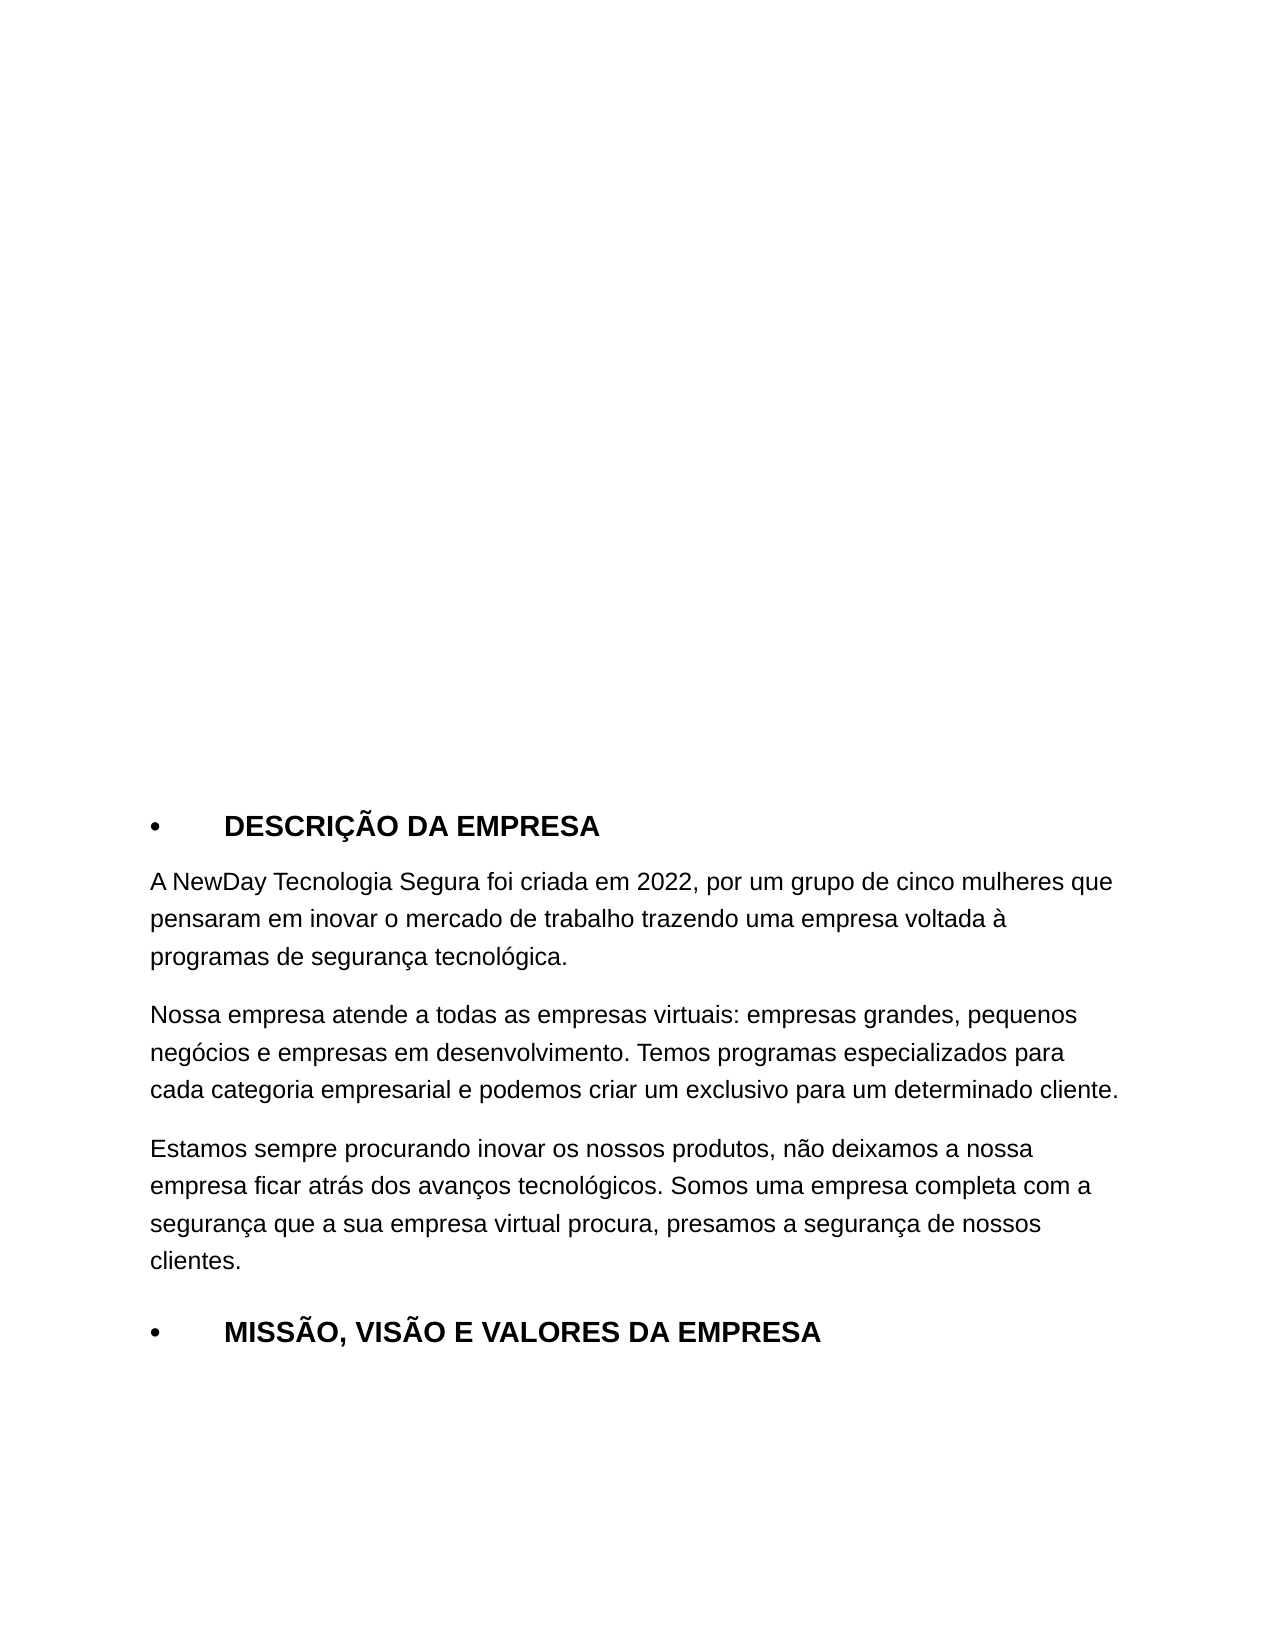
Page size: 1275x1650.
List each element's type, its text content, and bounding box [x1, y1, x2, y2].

text Estamos sempre procurando inovar os nossos produtos, não deixamos a nossa empresa ficar atrás dos avanços tecnológicos. Somos uma empresa completa com a segurança que a sua empresa virtual procura, presamos a segurança de nossos clientes. [150, 1127, 1125, 1277]
list DESCRIÇÃO DA EMPRESA [150, 806, 1125, 844]
text Nossa empresa atende a todas as empresas virtuais: empresas grandes, pequenos negócios e empresas em desenvolvimento. Temos programas especializados para cada categoria empresarial e podemos criar um exclusivo para um determinado cliente. [150, 994, 1125, 1106]
text A NewDay Tecnologia Segura foi criada em 2022, por um grupo de cinco mulheres que pensaram em inovar o mercado de trabalho trazendo uma empresa voltada à programas de segurança tecnológica. [150, 860, 1125, 973]
list MISSÃO, VISÃO E VALORES DA EMPRESA [150, 1312, 1125, 1350]
